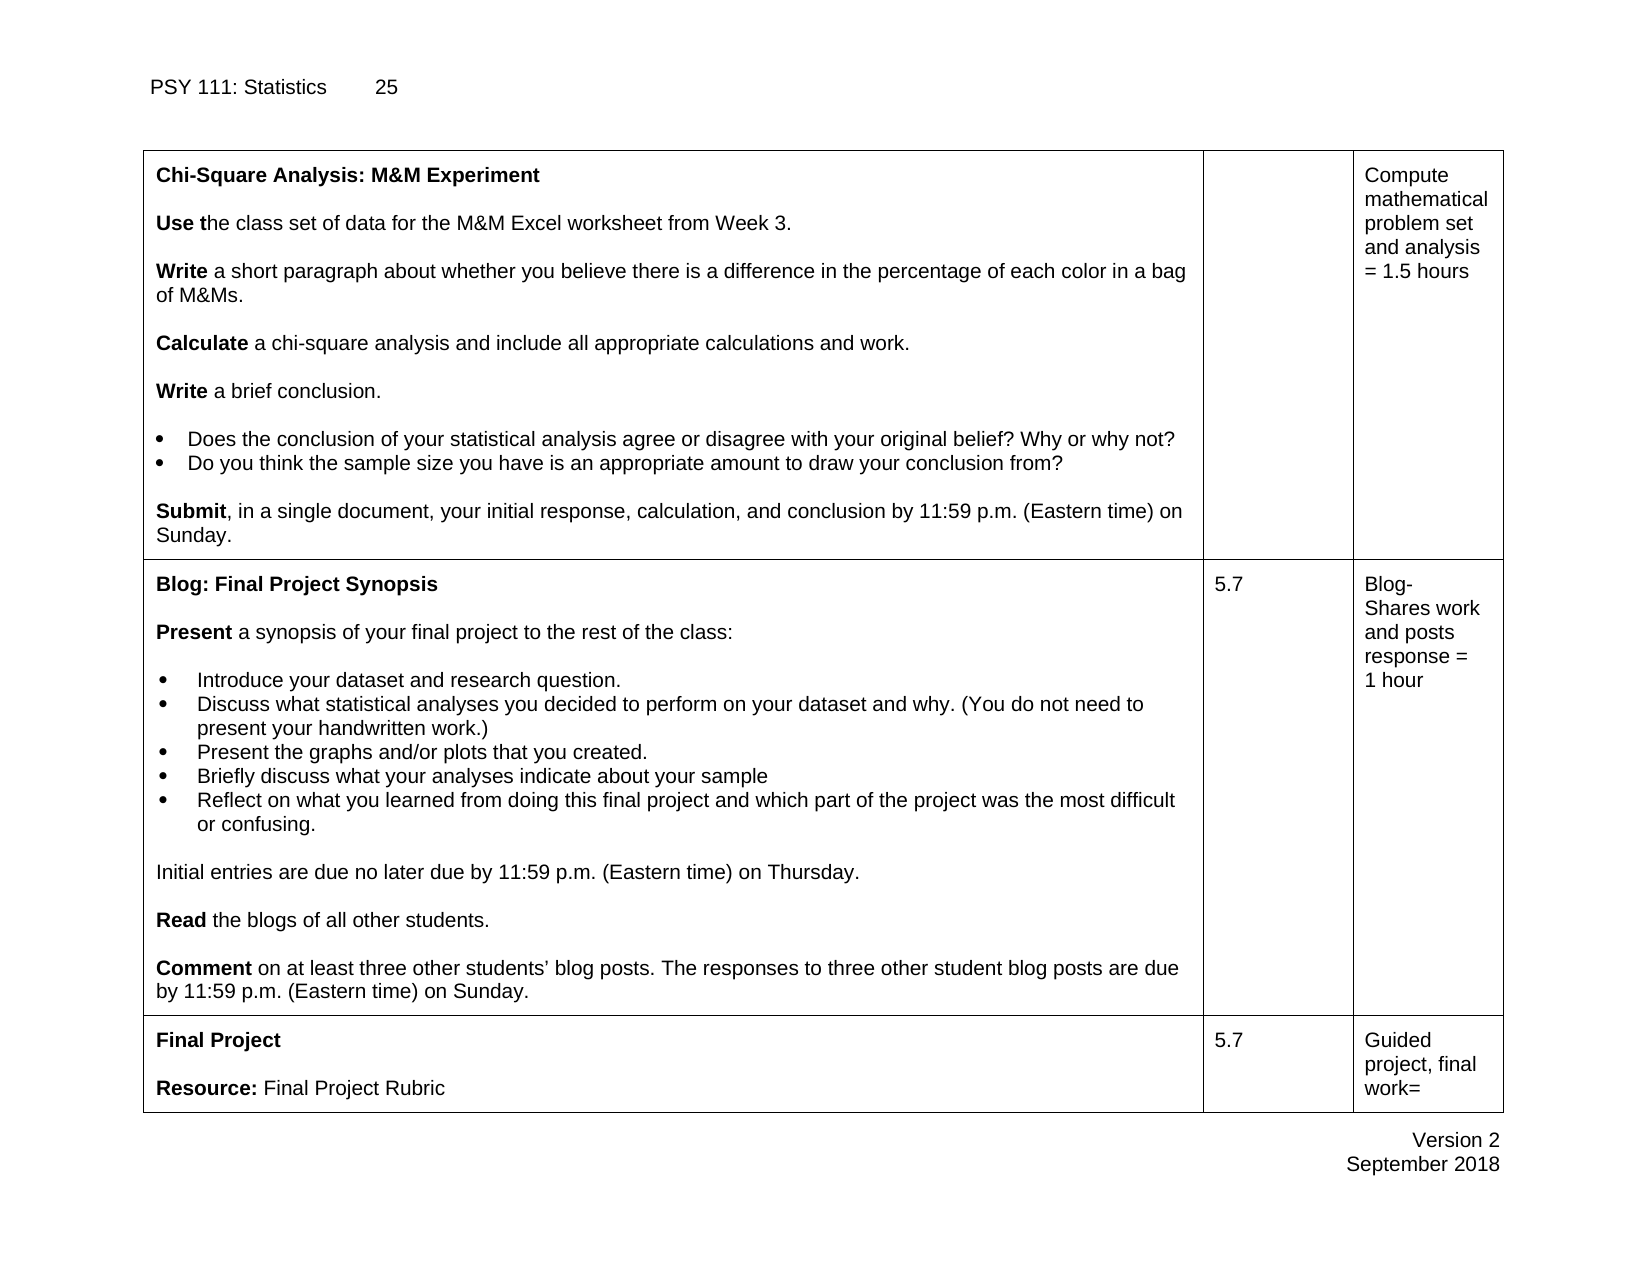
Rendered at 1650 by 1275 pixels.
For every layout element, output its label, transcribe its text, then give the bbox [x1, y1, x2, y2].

table_cell Chi-Square Analysis: M&M Experiment Use the class set of data for the M&M Excel worksheet from Week 3. Write a short paragraph about whether you believe there is a difference in the percentage of each color in a bag of M&Ms. Calculate a chi-square analysis and include all appropriate calculations and work. Write a brief conclusion. Does the conclusion of your statistical analysis agree or disagree with your original belief? Why or why not? Do you think the sample size you have is an appropriate amount to draw your conclusion from? Submit, in a single document, your initial response, calculation, and conclusion by 11:59 p.m. (Eastern time) on Sunday. [144, 151, 1203, 558]
table_cell 5.7 [1204, 1016, 1353, 1112]
table_cell Blog- Shares work and posts response = 1 hour [1354, 560, 1503, 1015]
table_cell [144, 1016, 1203, 1112]
table_cell 5.7 [1204, 560, 1353, 1015]
table_cell Compute mathematical problem set and analysis = 1.5 hours [1354, 151, 1503, 558]
table_cell Blog: Final Project Synopsis Present a synopsis of your final project to the rest of the class: Introduce your dataset and research question. Discuss what statistical analyses you decided to perform on your dataset and why. (You do not need to present your handwritten work.) Present the graphs and/or plots that you created. Briefly discuss what your analyses indicate about your sample Reflect on what you learned from doing this final project and which part of the project was the most difficult or confusing. Initial entries are due no later due by 11:59 p.m. (Eastern time) on Thursday. Read the blogs of all other students. Comment on at least three other students’ blog posts. The responses to three other student blog posts are due by 11:59 p.m. (Eastern time) on Sunday. [144, 560, 1203, 1015]
table_cell [1204, 151, 1353, 558]
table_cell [1354, 1016, 1503, 1112]
